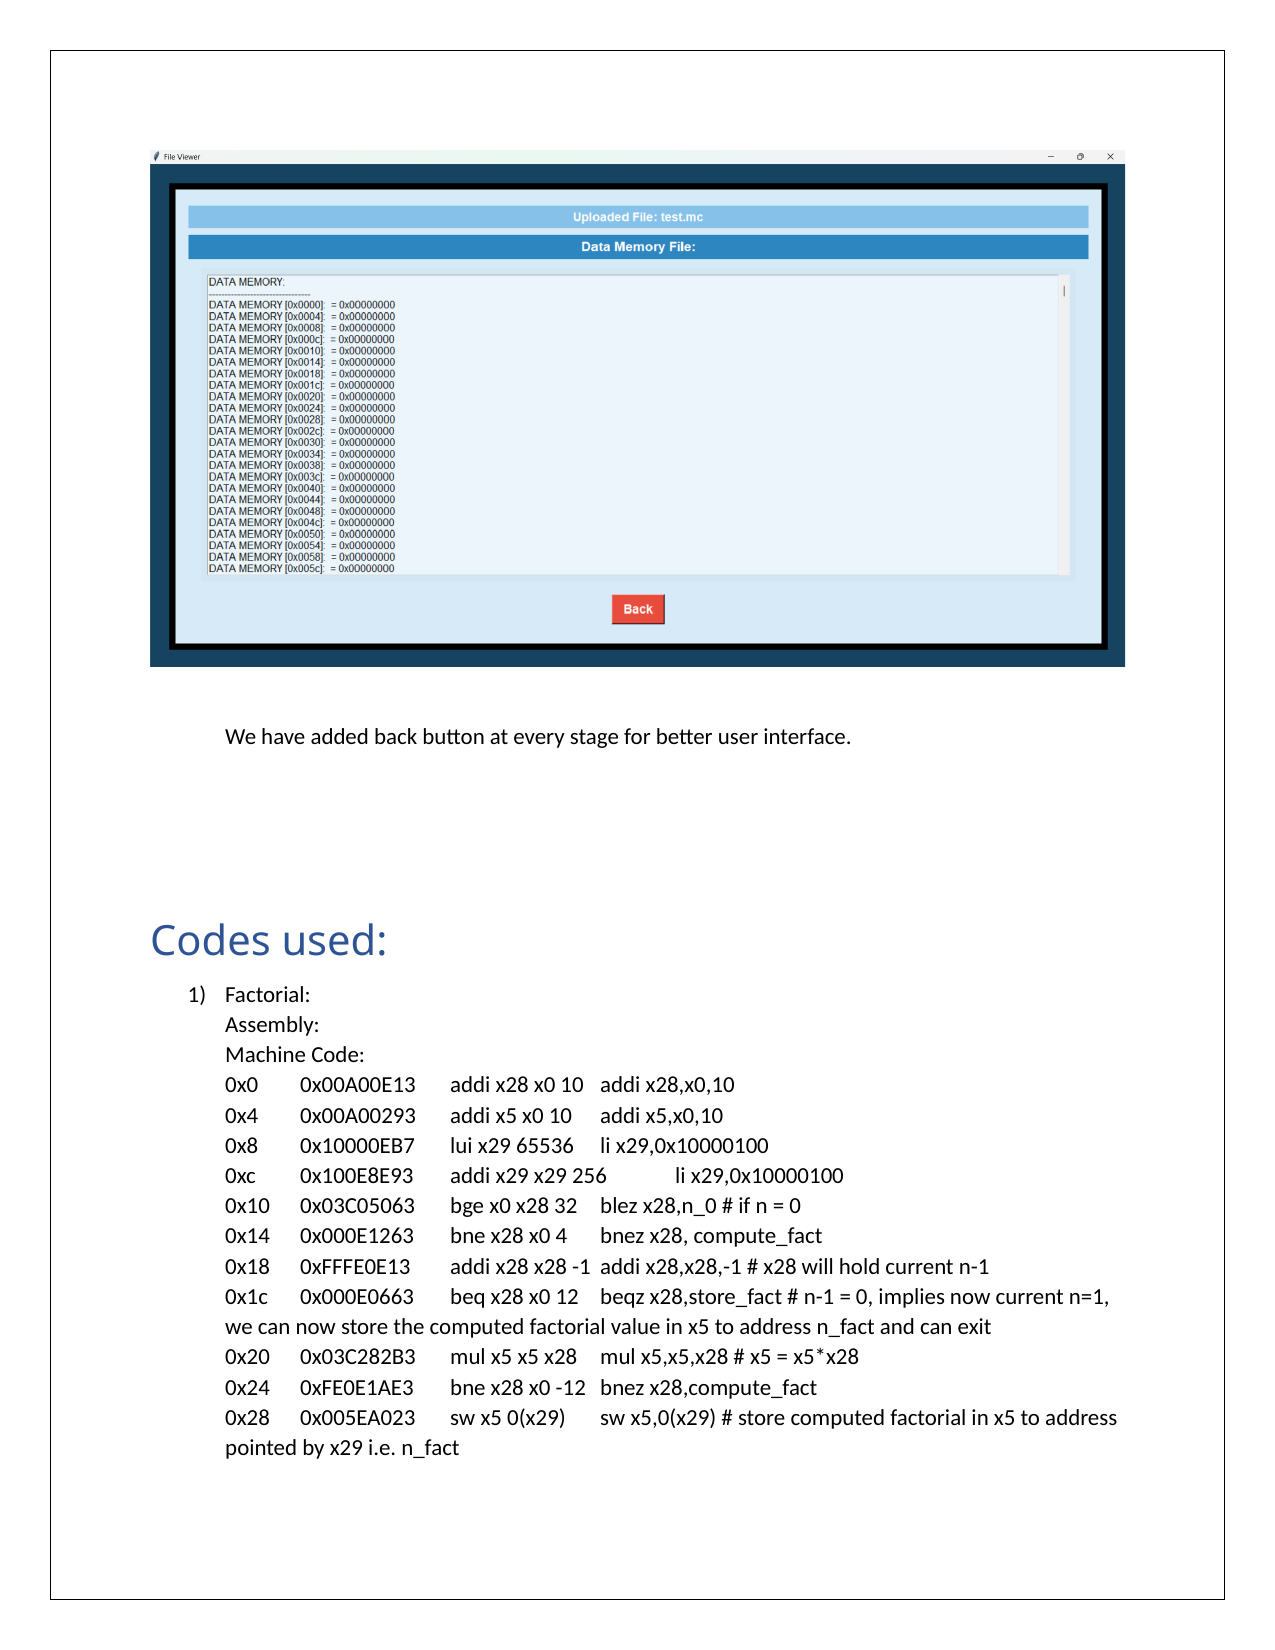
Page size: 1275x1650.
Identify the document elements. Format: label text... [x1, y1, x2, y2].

list 0x10 0x03C05063 bge x0 x28 32 blez x28,n_0 # if n = 0 [225, 1191, 1125, 1219]
picture [150, 150, 1125, 667]
list Assembly: [225, 1010, 1125, 1038]
list 0x1c 0x000E0663 beq x28 x0 12 beqz x28,store_fact # n-1 = 0, implies now current n=1, we can now store the computed factorial value in x5 to address n_fact and can exit [225, 1282, 1125, 1340]
list 0x14 0x000E1263 bne x28 x0 4 bnez x28, compute_fact [225, 1222, 1125, 1250]
list 0x8 0x10000EB7 lui x29 65536 li x29,0x10000100 [225, 1131, 1125, 1159]
list 0x0 0x00A00E13 addi x28 x0 10 addi x28,x0,10 [225, 1071, 1125, 1099]
list Machine Code: [225, 1040, 1125, 1068]
subtitle Codes used: [150, 910, 1125, 967]
list 0x24 0xFE0E1AE3 bne x28 x0 -12 bnez x28,compute_fact [225, 1373, 1125, 1401]
list 0xc 0x100E8E93 addi x29 x29 256 li x29,0x10000100 [225, 1161, 1125, 1189]
list 0x20 0x03C282B3 mul x5 x5 x28 mul x5,x5,x28 # x5 = x5*x28 [225, 1342, 1125, 1371]
list 0x28 0x005EA023 sw x5 0(x29) sw x5,0(x29) # store computed factorial in x5 to address pointed by x29 i.e. n_fact [225, 1403, 1125, 1461]
list Factorial: [187, 980, 1125, 1008]
list We have added back button at every stage for better user interface. [225, 722, 1125, 750]
list 0x18 0xFFFE0E13 addi x28 x28 -1 addi x28,x28,-1 # x28 will hold current n-1 [225, 1252, 1125, 1280]
list 0x4 0x00A00293 addi x5 x0 10 addi x5,x0,10 [225, 1101, 1125, 1129]
